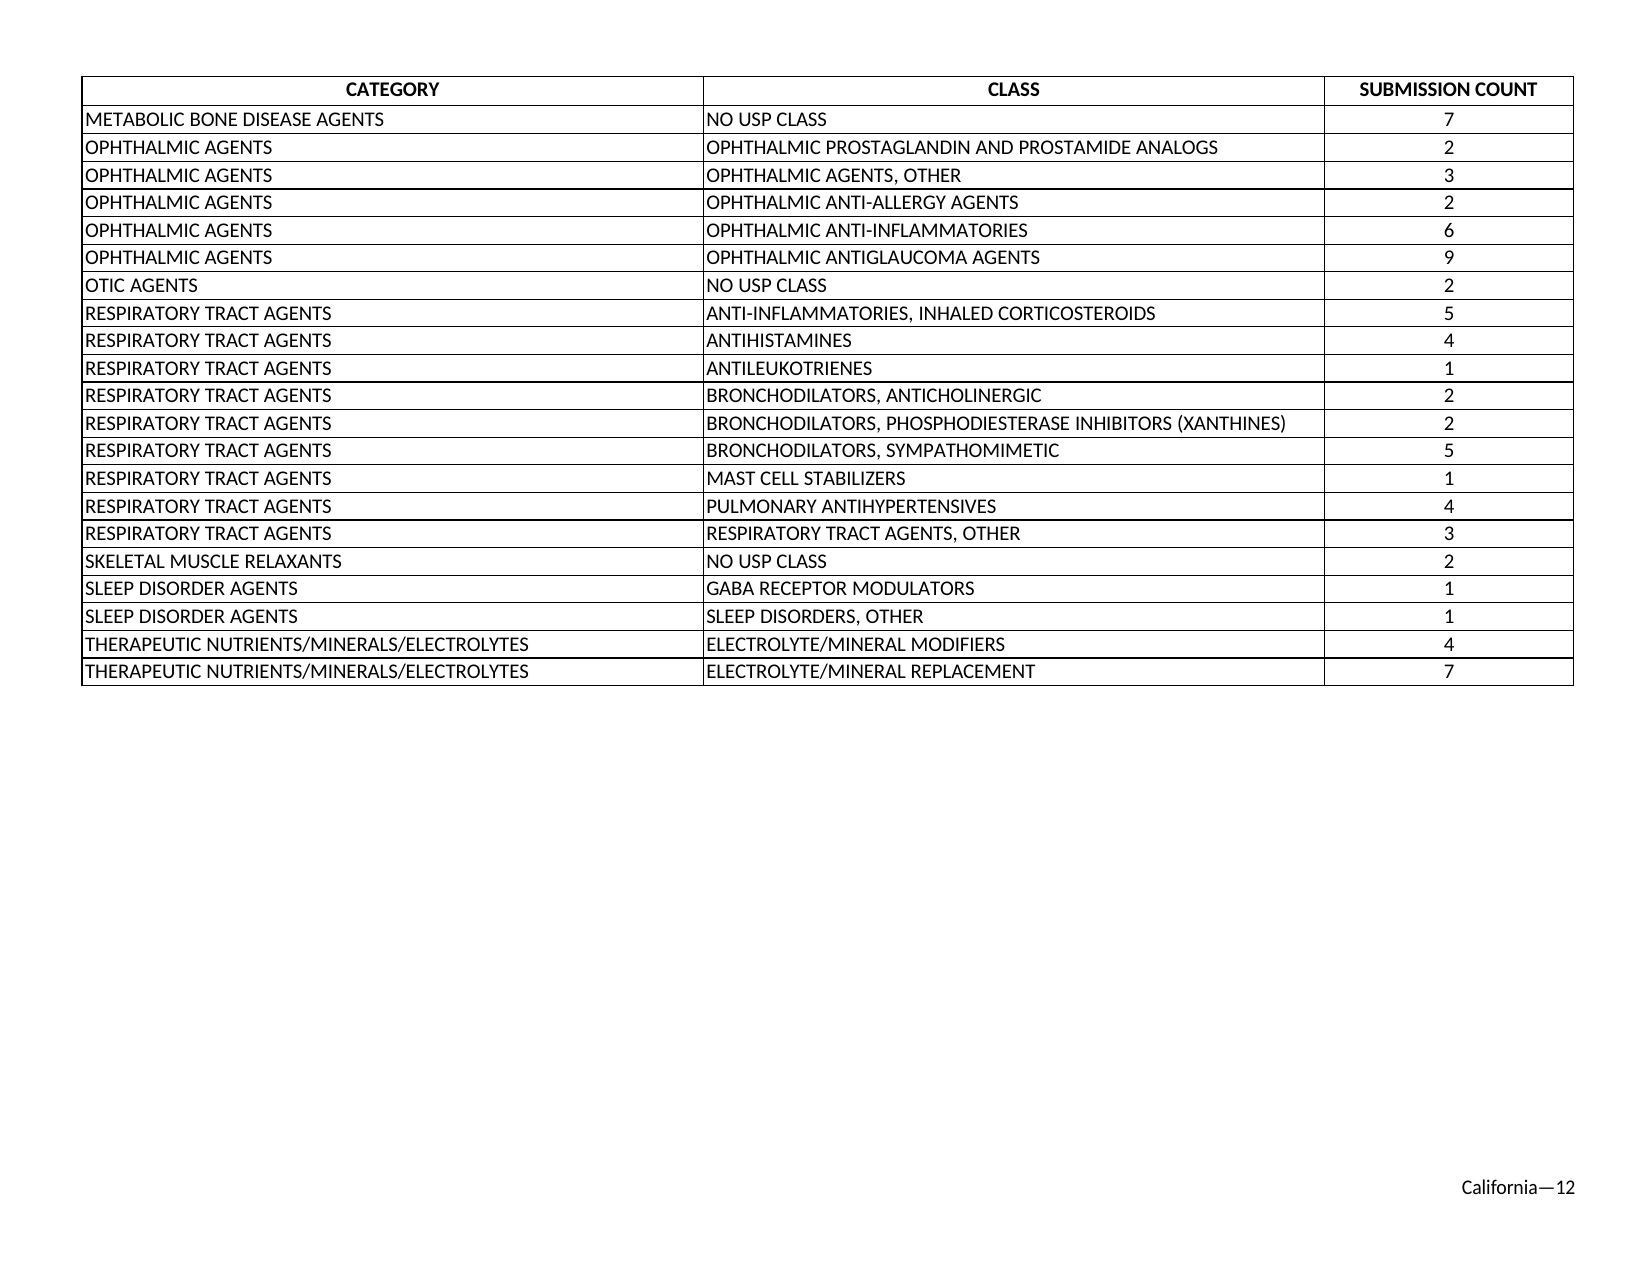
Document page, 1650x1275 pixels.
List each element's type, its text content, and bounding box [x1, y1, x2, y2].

table_cell OPHTHALMIC ANTI-ALLERGY AGENTS [704, 190, 1324, 216]
table_cell 7 [1325, 106, 1573, 133]
table_cell 7 [1325, 659, 1573, 685]
table_cell 2 [1325, 383, 1573, 409]
table_cell OPHTHALMIC ANTIGLAUCOMA AGENTS [704, 245, 1324, 271]
table_cell 1 [1325, 465, 1573, 492]
table_cell 4 [1325, 327, 1573, 354]
table_cell OPHTHALMIC AGENTS [83, 190, 703, 216]
table_cell 1 [1325, 603, 1573, 630]
table_cell 4 [1325, 493, 1573, 519]
table_cell RESPIRATORY TRACT AGENTS [83, 327, 703, 354]
table_cell RESPIRATORY TRACT AGENTS [83, 465, 703, 492]
table_cell 6 [1325, 217, 1573, 243]
table_cell NO USP CLASS [704, 106, 1324, 133]
table_cell OPHTHALMIC PROSTAGLANDIN AND PROSTAMIDE ANALOGS [704, 134, 1324, 161]
table_cell 2 [1325, 190, 1573, 216]
table_cell OTIC AGENTS [83, 272, 703, 299]
table_cell OPHTHALMIC AGENTS [83, 162, 703, 188]
table_cell OPHTHALMIC AGENTS [83, 245, 703, 271]
table_cell OPHTHALMIC AGENTS, OTHER [704, 162, 1324, 188]
table_cell METABOLIC BONE DISEASE AGENTS [83, 106, 703, 133]
table_cell SLEEP DISORDER AGENTS [83, 576, 703, 602]
table_cell 9 [1325, 245, 1573, 271]
table_cell BRONCHODILATORS, SYMPATHOMIMETIC [704, 438, 1324, 464]
table_cell RESPIRATORY TRACT AGENTS [83, 383, 703, 409]
table_cell ELECTROLYTE/MINERAL REPLACEMENT [704, 659, 1324, 685]
table_cell RESPIRATORY TRACT AGENTS [83, 410, 703, 437]
table_cell 3 [1325, 162, 1573, 188]
table_header CLASS [704, 77, 1324, 105]
table_cell 3 [1325, 521, 1573, 547]
table_cell BRONCHODILATORS, ANTICHOLINERGIC [704, 383, 1324, 409]
table_cell 2 [1325, 548, 1573, 574]
table_cell RESPIRATORY TRACT AGENTS [83, 521, 703, 547]
table_cell RESPIRATORY TRACT AGENTS [83, 300, 703, 326]
table_cell 4 [1325, 631, 1573, 657]
table_cell 2 [1325, 272, 1573, 299]
table_cell BRONCHODILATORS, PHOSPHODIESTERASE INHIBITORS (XANTHINES) [704, 410, 1324, 437]
table_cell 1 [1325, 576, 1573, 602]
table_cell 5 [1325, 438, 1573, 464]
table_cell 1 [1325, 355, 1573, 381]
table_cell ANTILEUKOTRIENES [704, 355, 1324, 381]
table_header CATEGORY [83, 77, 703, 105]
table_cell ANTI-INFLAMMATORIES, INHALED CORTICOSTEROIDS [704, 300, 1324, 326]
table_cell RESPIRATORY TRACT AGENTS [83, 438, 703, 464]
table_cell OPHTHALMIC ANTI-INFLAMMATORIES [704, 217, 1324, 243]
table_cell SLEEP DISORDERS, OTHER [704, 603, 1324, 630]
table_cell GABA RECEPTOR MODULATORS [704, 576, 1324, 602]
table_cell 2 [1325, 134, 1573, 161]
table_cell NO USP CLASS [704, 548, 1324, 574]
table_cell SLEEP DISORDER AGENTS [83, 603, 703, 630]
table_header SUBMISSION COUNT [1325, 77, 1573, 105]
table_cell OPHTHALMIC AGENTS [83, 134, 703, 161]
table_cell PULMONARY ANTIHYPERTENSIVES [704, 493, 1324, 519]
table_cell THERAPEUTIC NUTRIENTS/MINERALS/ELECTROLYTES [83, 659, 703, 685]
table_cell 5 [1325, 300, 1573, 326]
table_cell 2 [1325, 410, 1573, 437]
table_cell MAST CELL STABILIZERS [704, 465, 1324, 492]
table_cell OPHTHALMIC AGENTS [83, 217, 703, 243]
table_cell ANTIHISTAMINES [704, 327, 1324, 354]
table_cell NO USP CLASS [704, 272, 1324, 299]
text California—12 [71, 1174, 1575, 1199]
table_cell SKELETAL MUSCLE RELAXANTS [83, 548, 703, 574]
table_cell RESPIRATORY TRACT AGENTS, OTHER [704, 521, 1324, 547]
table_cell RESPIRATORY TRACT AGENTS [83, 493, 703, 519]
table_cell ELECTROLYTE/MINERAL MODIFIERS [704, 631, 1324, 657]
table_cell RESPIRATORY TRACT AGENTS [83, 355, 703, 381]
table_cell THERAPEUTIC NUTRIENTS/MINERALS/ELECTROLYTES [83, 631, 703, 657]
